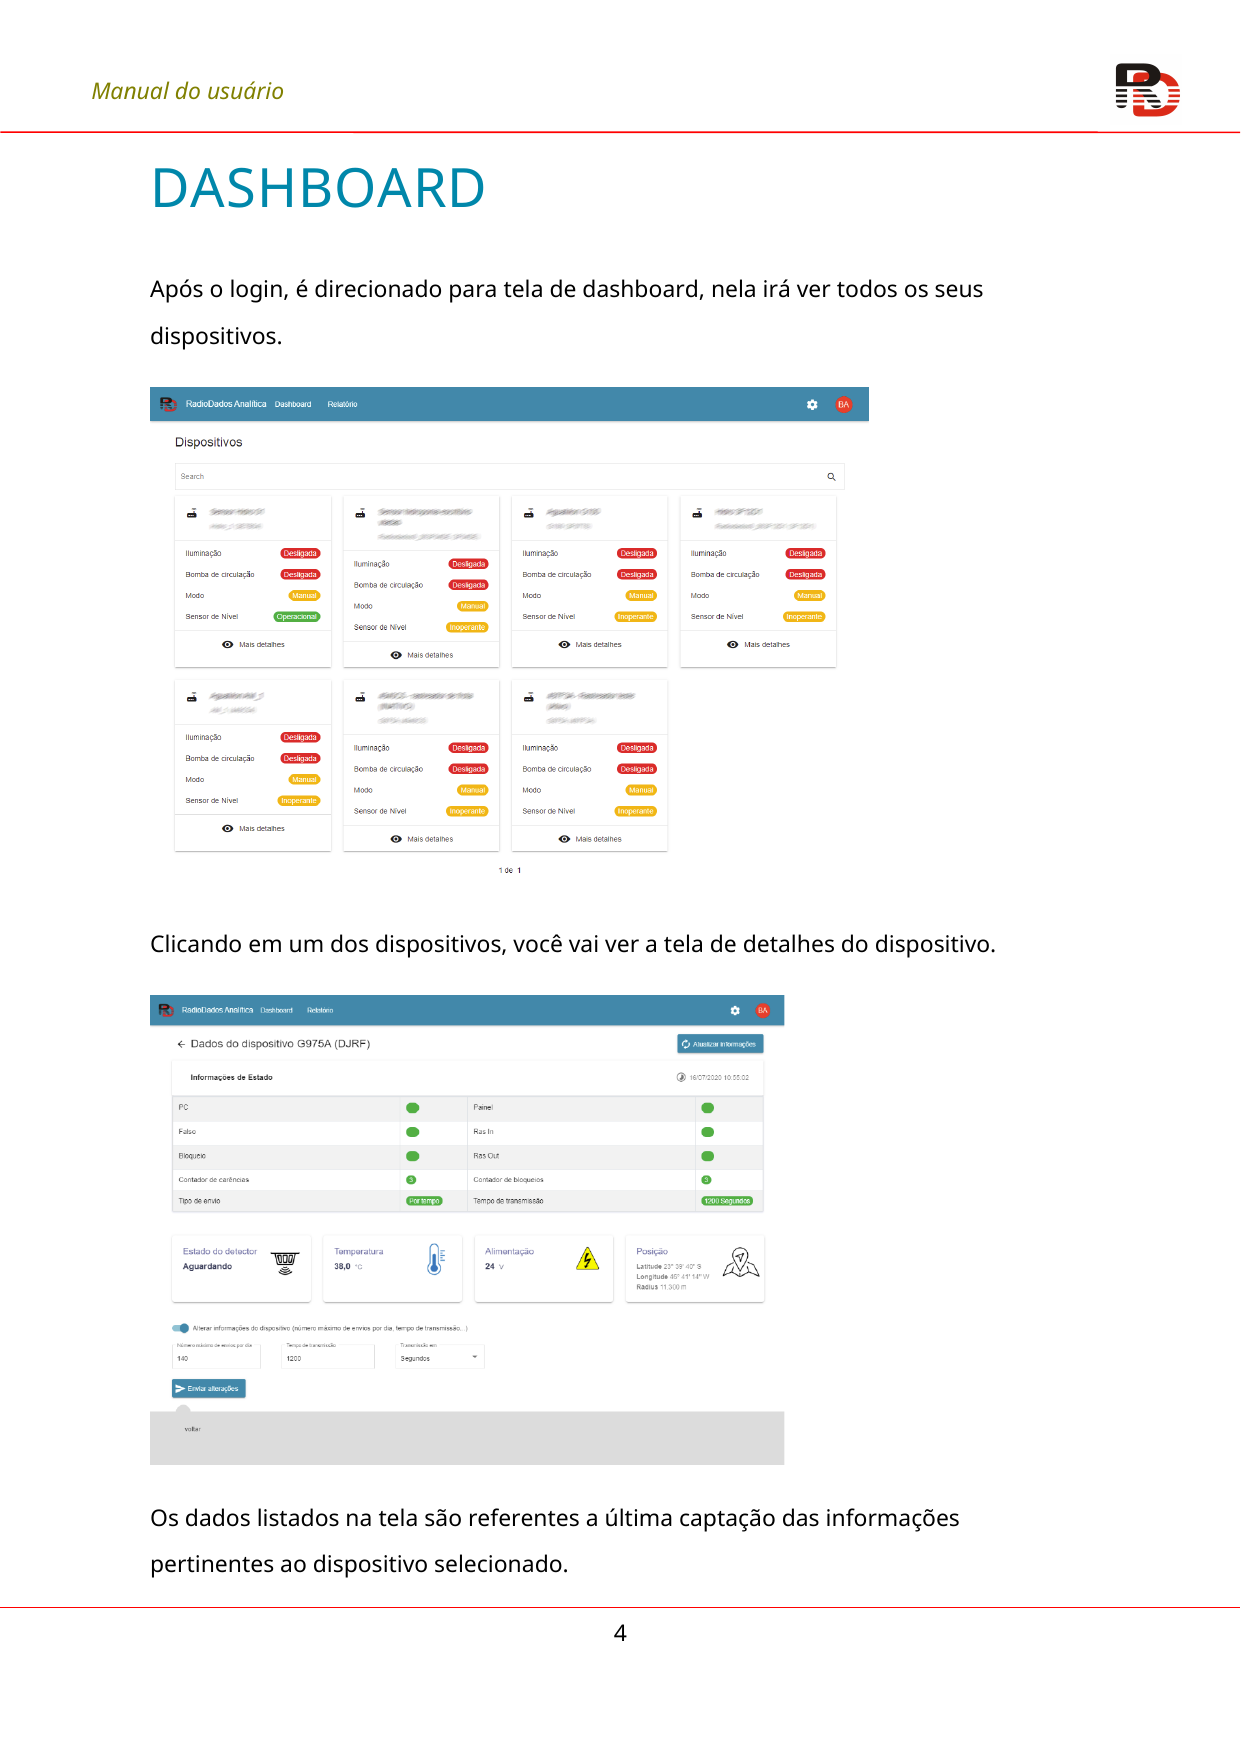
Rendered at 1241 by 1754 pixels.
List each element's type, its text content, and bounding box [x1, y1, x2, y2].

text Após o login, é direcionado para tela de dashboard, nela irá ver todos os seus dispositivos. [150, 273, 1090, 351]
text Os dados listados na tela são referentes a última captação das informações pertinentes ao dispositivo selecionado. [150, 1501, 1090, 1579]
text Clicando em um dos dispositivos, você vai ver a tela de detalhes do dispositivo. [150, 928, 1090, 959]
title DASHBOARD [150, 150, 1090, 224]
picture [1110, 54, 1183, 125]
picture [150, 387, 869, 892]
picture [150, 995, 785, 1465]
